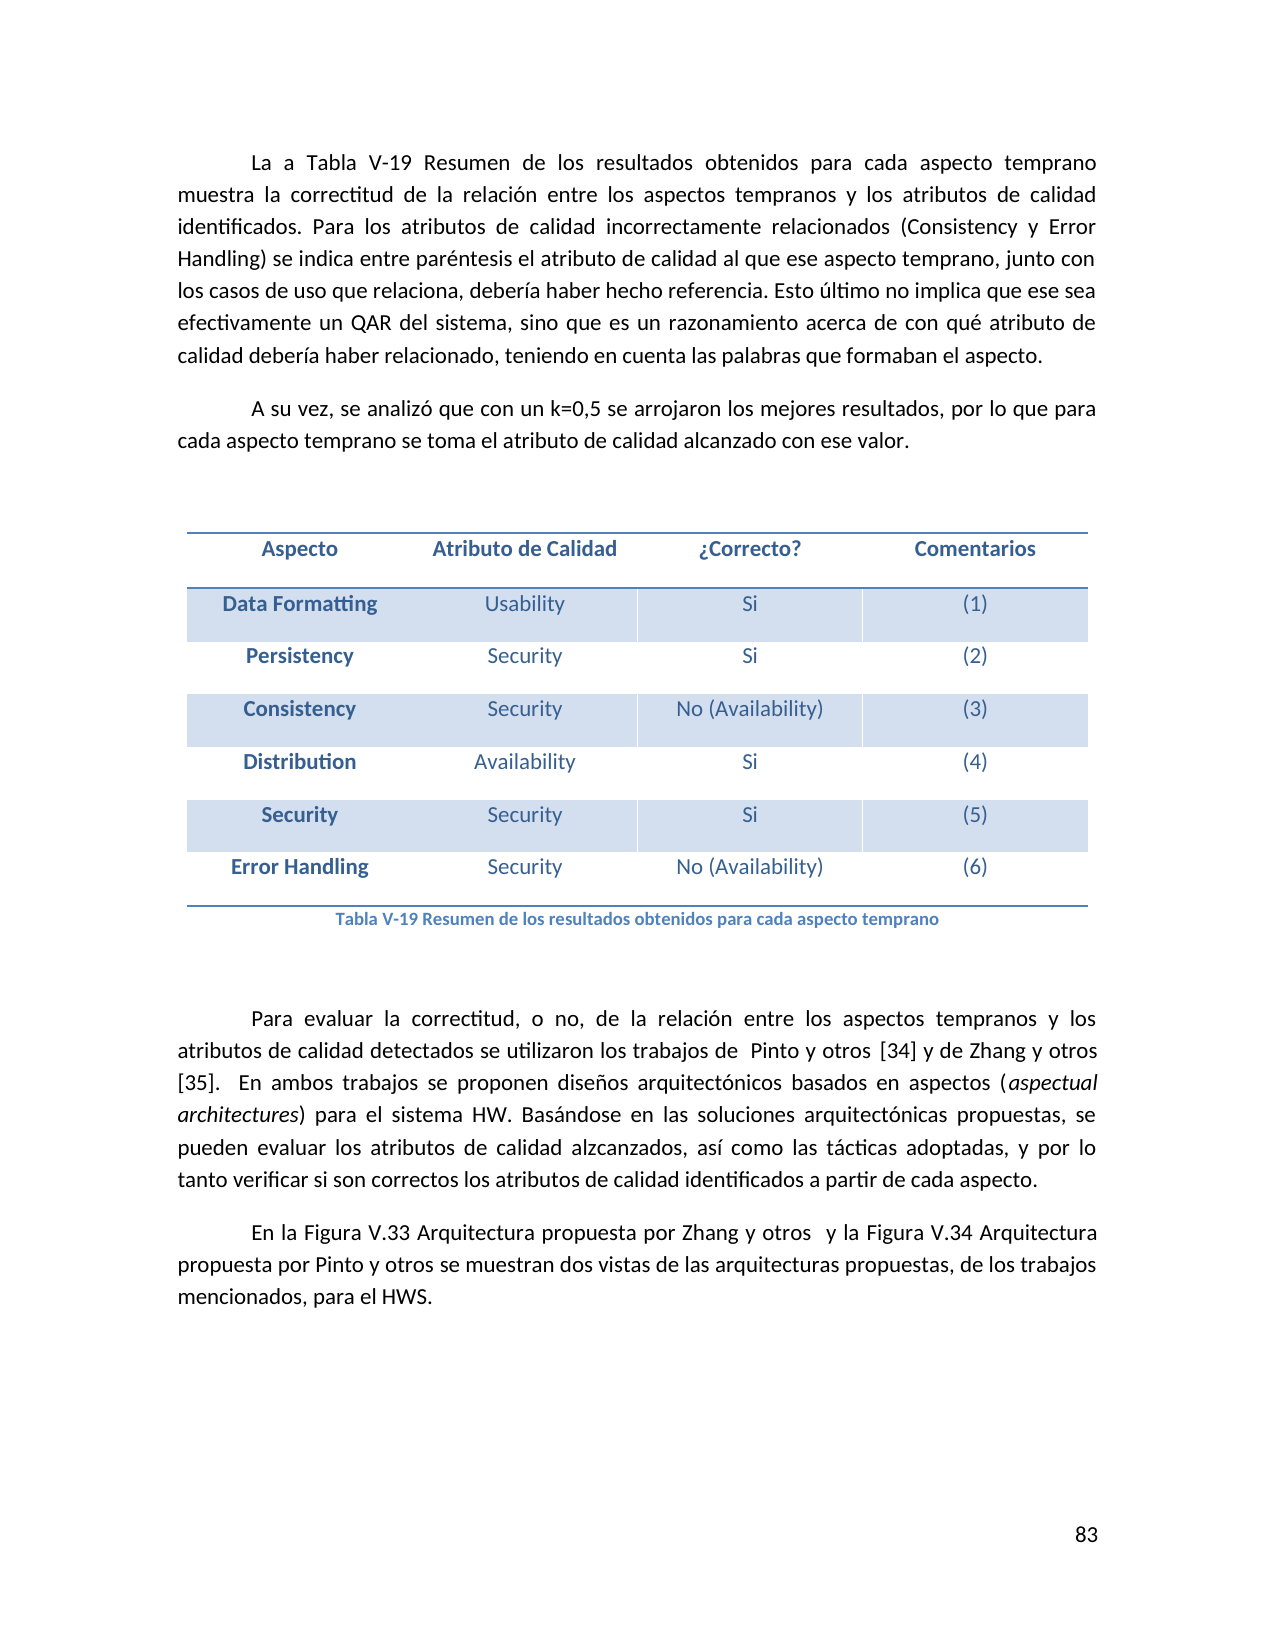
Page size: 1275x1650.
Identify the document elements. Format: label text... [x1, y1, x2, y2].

table_cell Consistency [187, 694, 412, 747]
table_cell Error Handling [187, 853, 412, 905]
table_cell No (Availability) [638, 694, 862, 747]
table_cell Persistency [187, 642, 412, 694]
table_cell (4) [863, 747, 1088, 800]
table_header Atributo de Calidad [412, 534, 637, 587]
table_header Comentarios [863, 534, 1088, 587]
table_cell Security [412, 853, 637, 905]
table_cell Data Formatting [187, 589, 412, 642]
table_cell Security [412, 694, 637, 747]
table_cell Si [638, 747, 862, 800]
table_cell (2) [863, 642, 1088, 694]
table_cell No (Availability) [638, 853, 862, 905]
table_cell (3) [863, 694, 1088, 747]
table_cell Security [187, 800, 412, 852]
table_cell Usability [412, 589, 637, 642]
table_cell (5) [863, 800, 1088, 852]
table_cell Si [638, 589, 862, 642]
table_cell Security [412, 800, 637, 852]
table_header Aspecto [187, 534, 412, 587]
table_cell Availability [412, 747, 637, 800]
table_cell (1) [863, 589, 1088, 642]
text Para evaluar la correctitud, o no, de la relación entre los aspectos tempranos y los atributos de calidad detectados se utilizaron los trabajos de Pinto y otros y de Zhang y otros . En ambos trabajos se proponen diseños arquitectónicos basados en aspectos (aspectual architectures) para el sistema HW. Basándose en las soluciones arquitectónicas propuestas, se pueden evaluar los atributos de calidad alzcanzados, así como las tácticas adoptadas, y por lo tanto verificar si son correctos los atributos de calidad identificados a partir de cada aspecto. [177, 1004, 1098, 1193]
text A su vez, se analizó que con un k=0,5 se arrojaron los mejores resultados, por lo que para cada aspecto temprano se toma el atributo de calidad alcanzado con ese valor. [177, 394, 1098, 454]
table_cell Security [412, 642, 637, 694]
table_header ¿Correcto? [638, 534, 862, 587]
table_cell Distribution [187, 747, 412, 800]
table_cell Si [638, 642, 862, 694]
table_cell (6) [863, 853, 1088, 905]
table_cell Si [638, 800, 862, 852]
